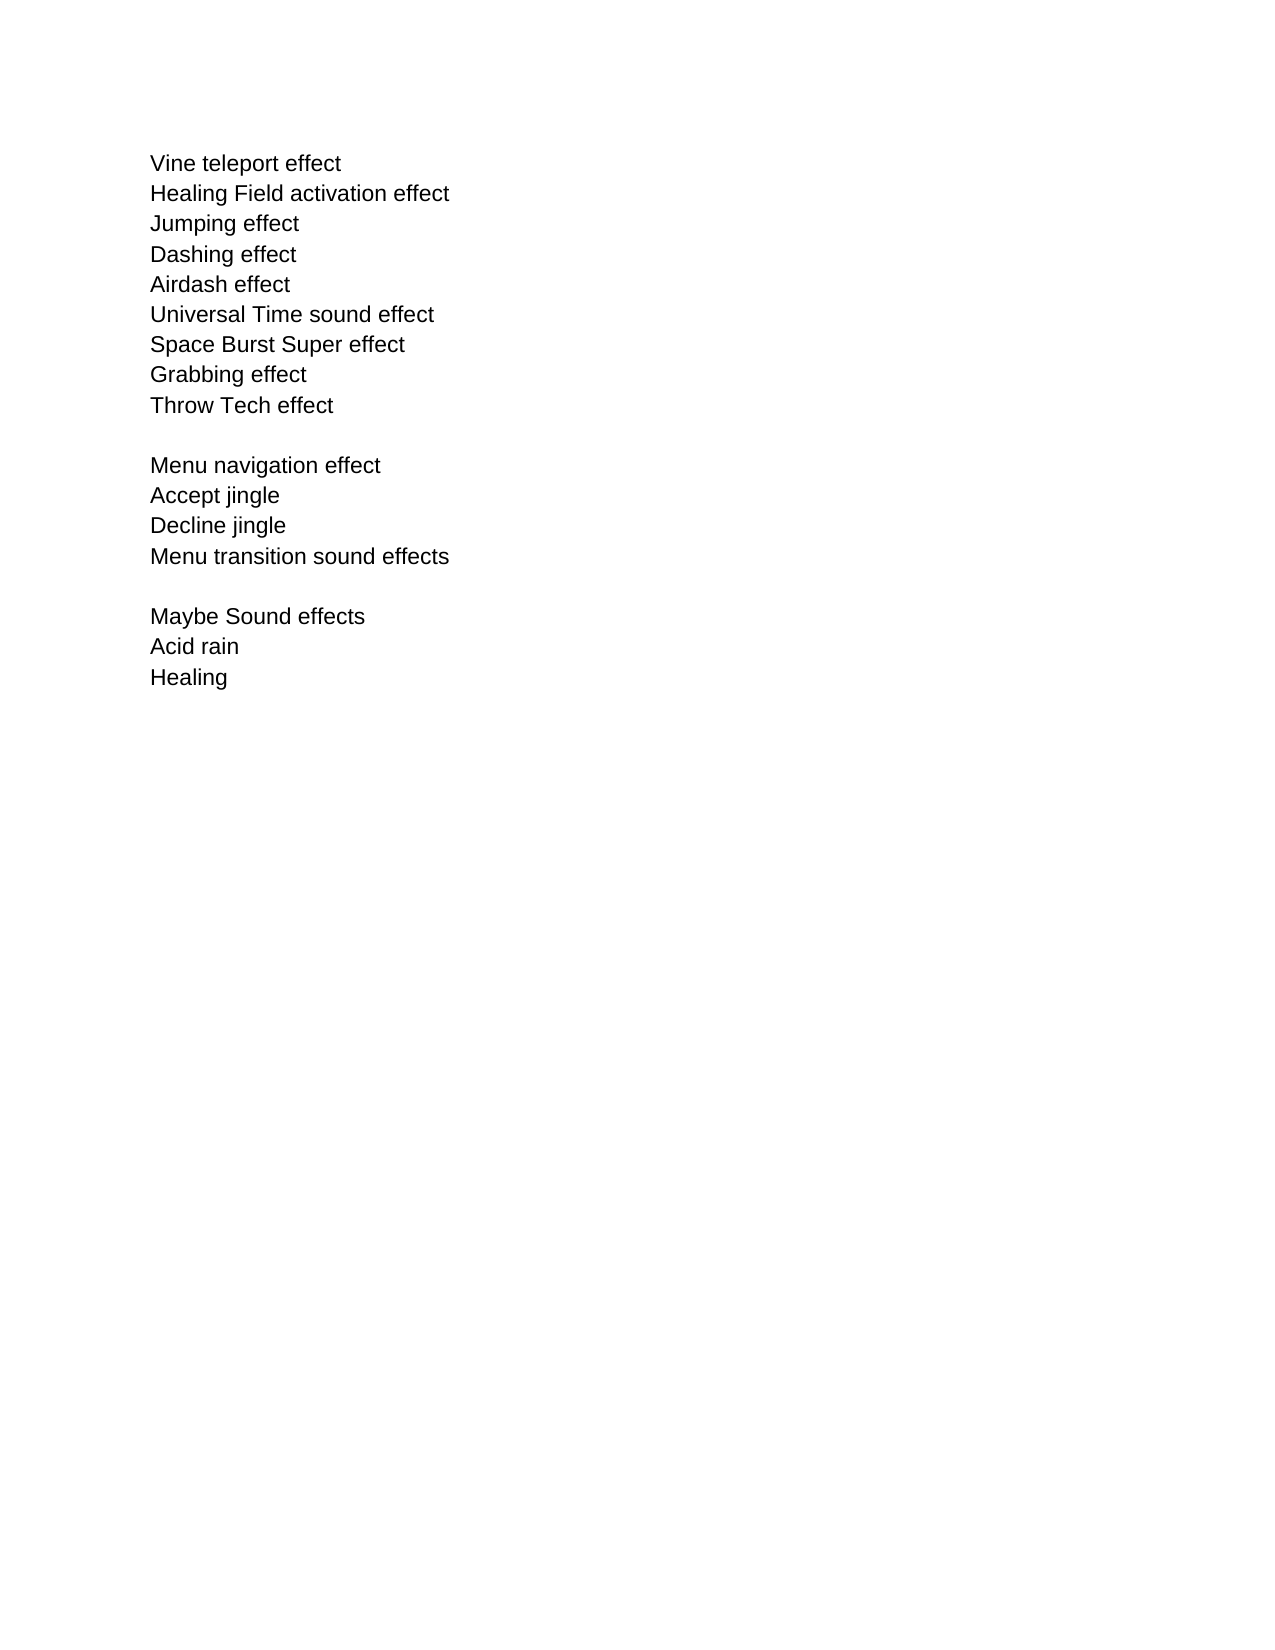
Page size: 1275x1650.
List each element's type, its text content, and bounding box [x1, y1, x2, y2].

text Accept jingle [150, 482, 1125, 509]
text Airdash effect [150, 271, 1125, 297]
text Dashing effect [150, 241, 1125, 267]
text Decline jingle [150, 512, 1125, 539]
text Grabbing effect [150, 361, 1125, 388]
text Menu navigation effect [150, 452, 1125, 478]
text Acid rain [150, 633, 1125, 660]
text Throw Tech effect [150, 392, 1125, 418]
text Healing Field activation effect [150, 180, 1125, 207]
text Vine teleport effect [150, 150, 1125, 176]
text Jumping effect [150, 210, 1125, 237]
text Universal Time sound effect [150, 301, 1125, 327]
text Menu transition sound effects [150, 543, 1125, 569]
text Healing [150, 663, 1125, 690]
text Space Burst Super effect [150, 331, 1125, 358]
text Maybe Sound effects [150, 603, 1125, 629]
